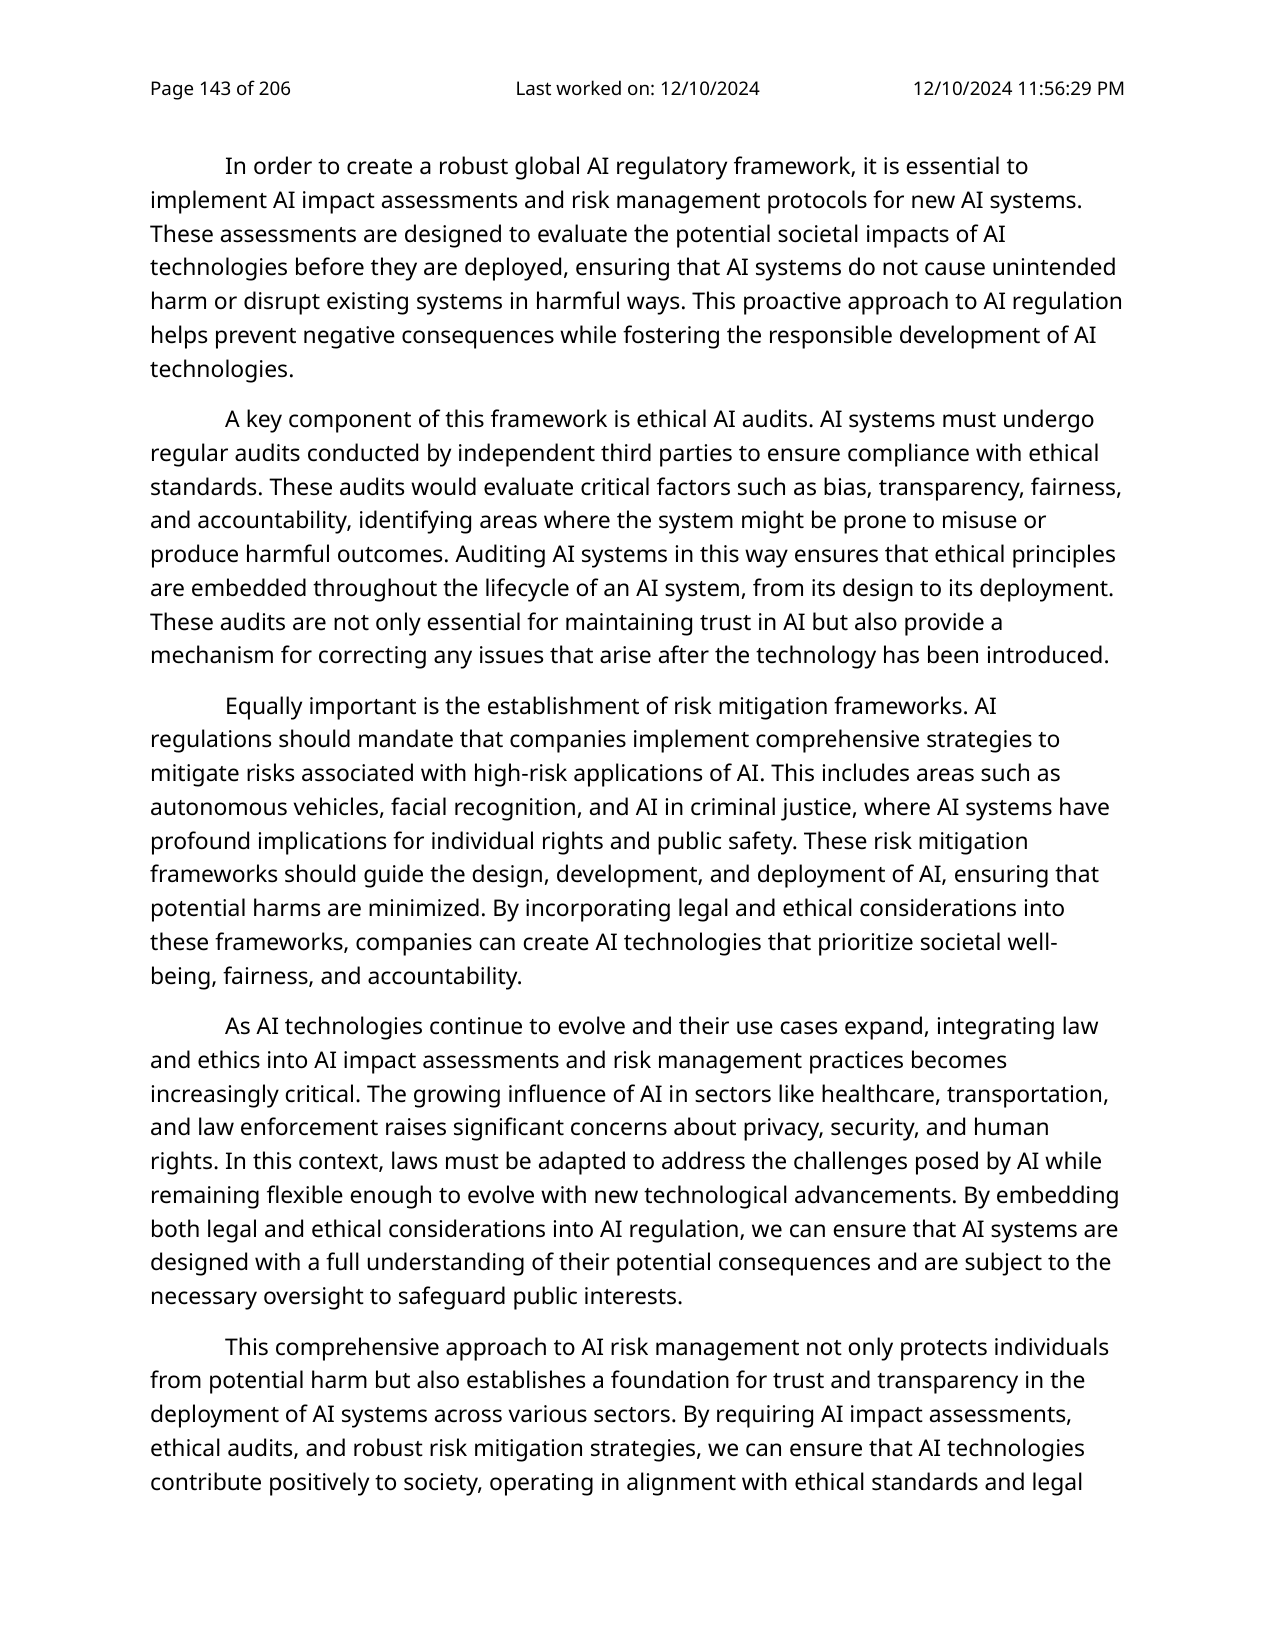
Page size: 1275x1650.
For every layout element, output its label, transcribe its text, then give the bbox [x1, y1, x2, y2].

text Equally important is the establishment of risk mitigation frameworks. AI regulations should mandate that companies implement comprehensive strategies to mitigate risks associated with high-risk applications of AI. This includes areas such as autonomous vehicles, facial recognition, and AI in criminal justice, where AI systems have profound implications for individual rights and public safety. These risk mitigation frameworks should guide the design, development, and deployment of AI, ensuring that potential harms are minimized. By incorporating legal and ethical considerations into these frameworks, companies can create AI technologies that prioritize societal well-being, fairness, and accountability. [150, 689, 1125, 991]
text A key component of this framework is ethical AI audits. AI systems must undergo regular audits conducted by independent third parties to ensure compliance with ethical standards. These audits would evaluate critical factors such as bias, transparency, fairness, and accountability, identifying areas where the system might be prone to misuse or produce harmful outcomes. Auditing AI systems in this way ensures that ethical principles are embedded throughout the lifecycle of an AI system, from its design to its deployment. These audits are not only essential for maintaining trust in AI but also provide a mechanism for correcting any issues that arise after the technology has been introduced. [150, 403, 1125, 670]
text As AI technologies continue to evolve and their use cases expand, integrating law and ethics into AI impact assessments and risk management practices becomes increasingly critical. The growing influence of AI in sectors like healthcare, transportation, and law enforcement raises significant concerns about privacy, security, and human rights. In this context, laws must be adapted to address the challenges posed by AI while remaining flexible enough to evolve with new technological advancements. By embedding both legal and ethical considerations into AI regulation, we can ensure that AI systems are designed with a full understanding of their potential consequences and are subject to the necessary oversight to safeguard public interests. [150, 1010, 1125, 1311]
text In order to create a robust global AI regulatory framework, it is essential to implement AI impact assessments and risk management protocols for new AI systems. These assessments are designed to evaluate the potential societal impacts of AI technologies before they are deployed, ensuring that AI systems do not cause unintended harm or disrupt existing systems in harmful ways. This proactive approach to AI regulation helps prevent negative consequences while fostering the responsible development of AI technologies. [150, 150, 1125, 384]
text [150, 1330, 1125, 1497]
